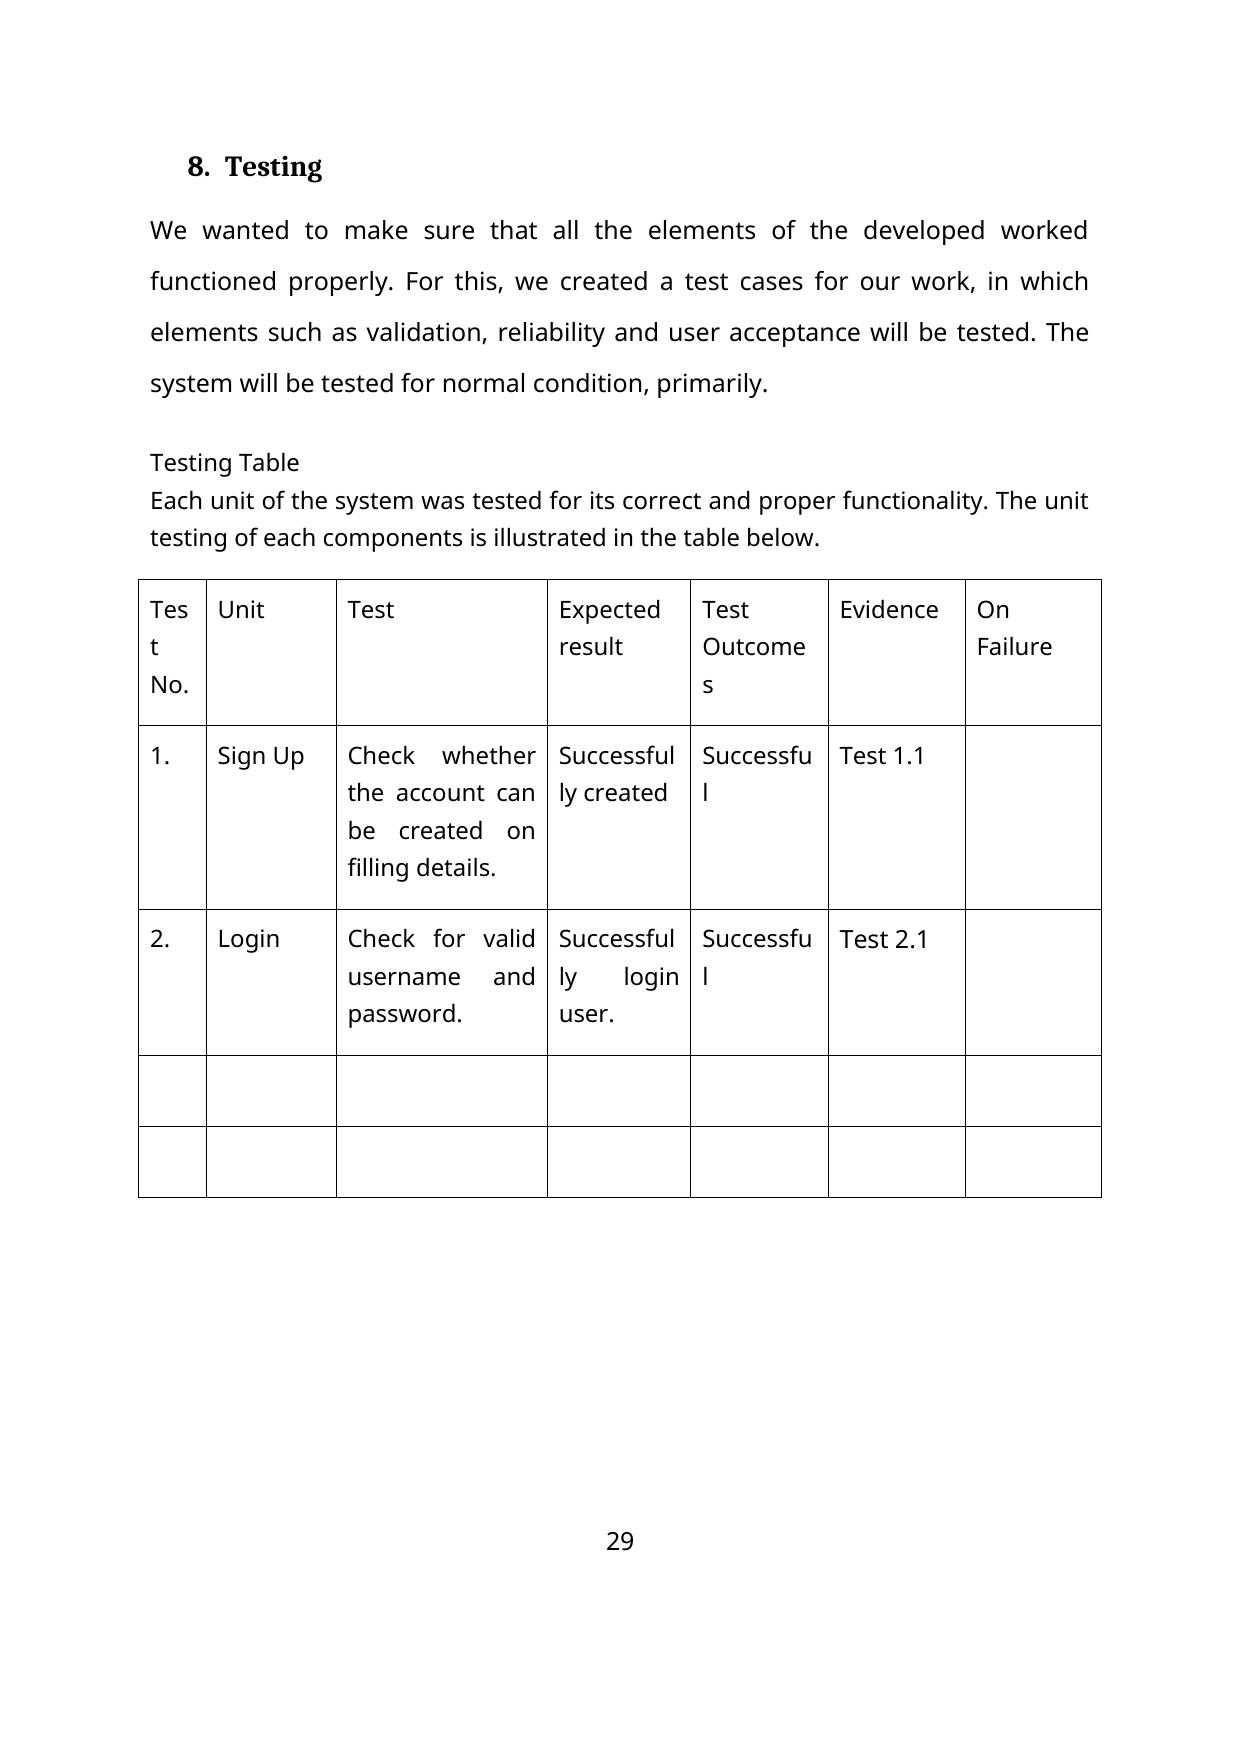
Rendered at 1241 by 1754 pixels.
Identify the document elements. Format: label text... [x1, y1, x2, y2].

table_cell 1. [139, 726, 206, 909]
table_cell Successfully login user. [548, 910, 690, 1055]
table_cell 2. [139, 910, 206, 1055]
text Each unit of the system was tested for its correct and proper functionality. The unit testing of each components is illustrated in the table below. [150, 483, 1090, 553]
table_header Unit [207, 580, 336, 725]
text We wanted to make sure that all the elements of the developed worked functioned properly. For this, we created a test cases for our work, in which elements such as validation, reliability and user acceptance will be tested. The system will be tested for normal condition, primarily. [150, 213, 1090, 400]
table_header Expected result [548, 580, 690, 725]
table_cell [966, 910, 1101, 1055]
table_header Test [337, 580, 547, 725]
table_cell [548, 1056, 690, 1126]
text Testing Table [150, 446, 1090, 479]
table_cell [691, 1127, 828, 1197]
table_header Test Outcomes [691, 580, 828, 725]
table_cell Test 1.1 [829, 726, 965, 909]
table_header Evidence [829, 580, 965, 725]
table_cell Successful [691, 910, 828, 1055]
table_cell [691, 1056, 828, 1126]
table_header On Failure [966, 580, 1101, 725]
table_cell [139, 1056, 206, 1126]
table_cell Check whether the account can be created on filling details. [337, 726, 547, 909]
table_cell Successful [691, 726, 828, 909]
table_cell [207, 1056, 336, 1126]
table_header Test No. [139, 580, 206, 725]
table_cell [966, 1127, 1101, 1197]
table_cell [966, 726, 1101, 909]
table_cell [337, 1127, 547, 1197]
table_cell [829, 1127, 965, 1197]
table_cell [829, 1056, 965, 1126]
table_cell [207, 1127, 336, 1197]
table_cell Test 2.1 [829, 910, 965, 1055]
table_cell [966, 1056, 1101, 1126]
table_cell Successfully created [548, 726, 690, 909]
table_cell Check for valid username and password. [337, 910, 547, 1055]
table_cell Login [207, 910, 336, 1055]
table_cell [337, 1056, 547, 1126]
subtitle Testing [187, 150, 1090, 183]
table_cell [548, 1127, 690, 1197]
table_cell Sign Up [207, 726, 336, 909]
table_cell [139, 1127, 206, 1197]
